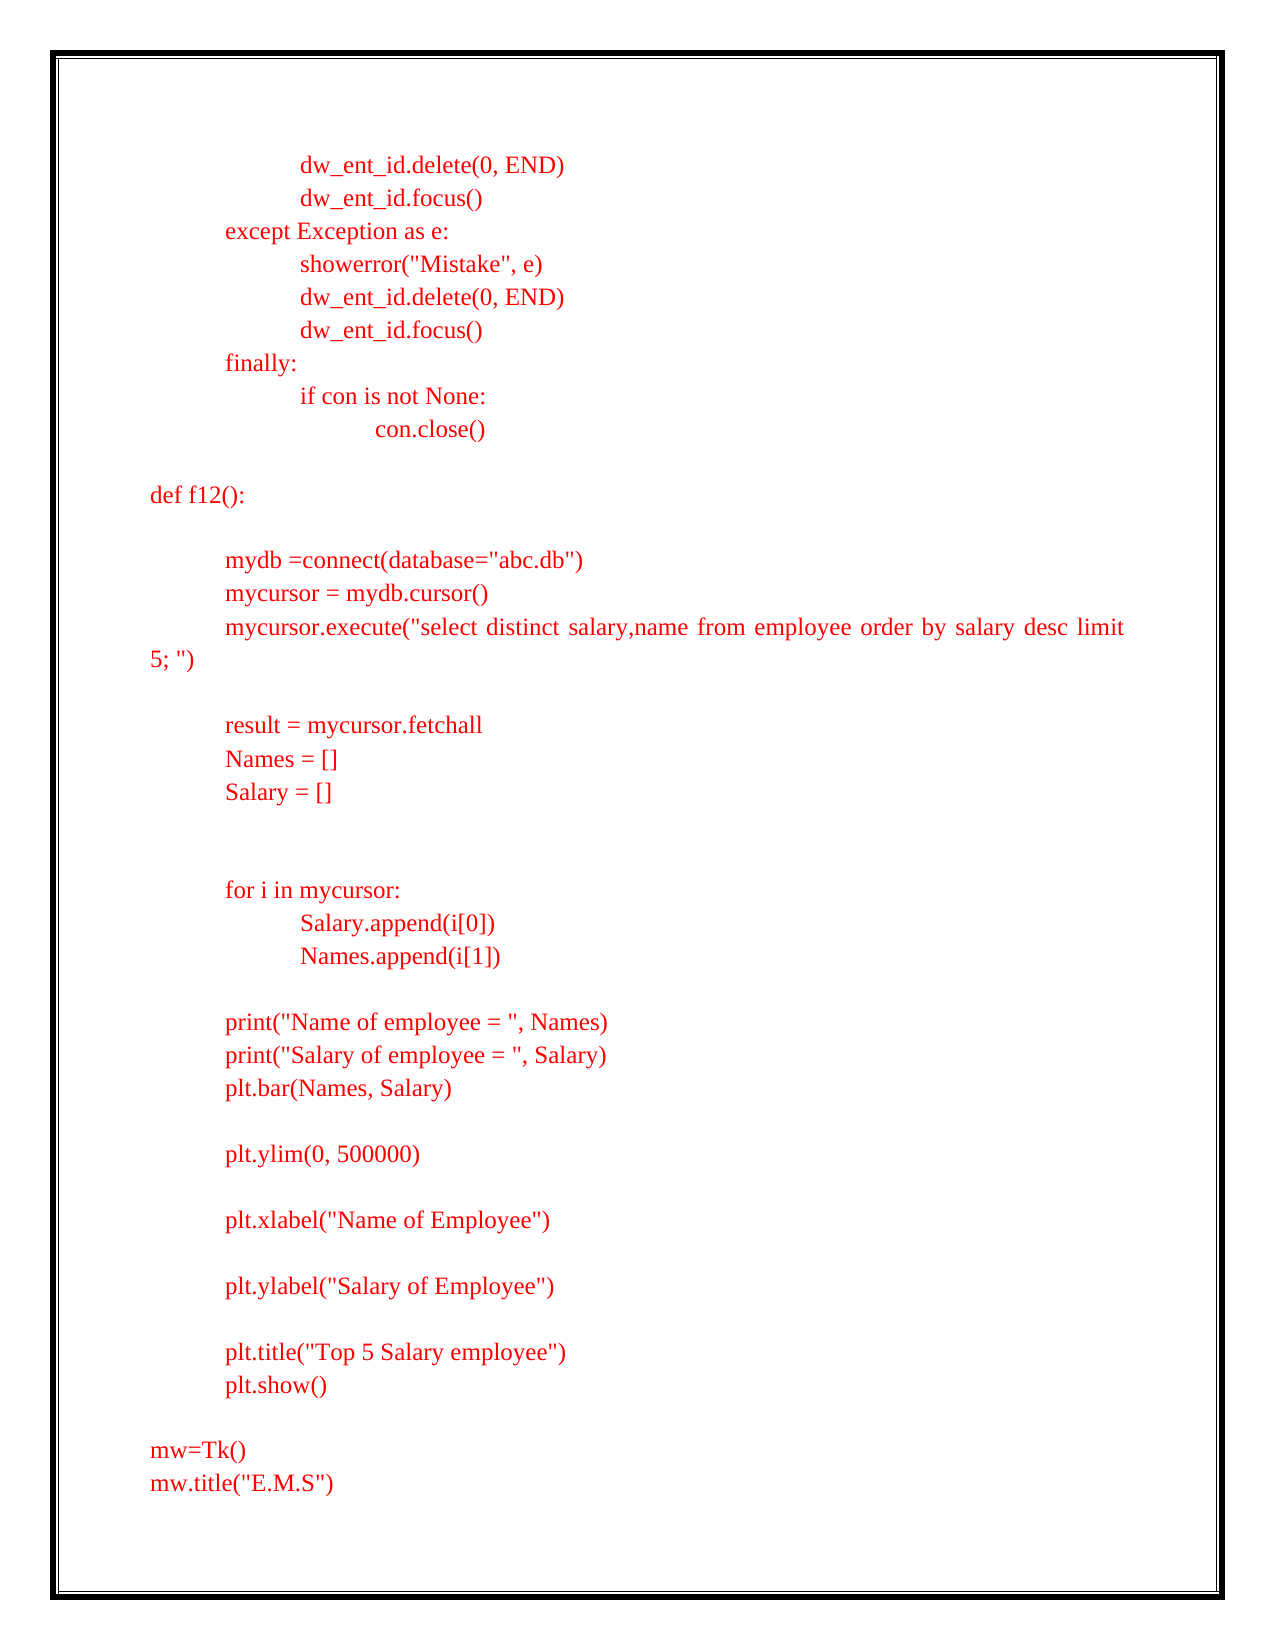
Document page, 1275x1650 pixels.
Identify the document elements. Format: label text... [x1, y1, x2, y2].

text mycursor.execute("select distinct salary,name from employee order by salary desc limit 5; ") [150, 612, 1125, 673]
text if con is not None: [150, 381, 1125, 410]
text dw_ent_id.delete(0, END) [150, 150, 1125, 179]
text dw_ent_id.focus() [150, 315, 1125, 344]
text Names.append(i[1]) [150, 941, 1125, 970]
text plt.title("Top 5 Salary employee") [150, 1337, 1125, 1366]
text plt.ylim(0, 500000) [150, 1139, 1125, 1168]
text except Exception as e: [150, 216, 1125, 245]
text Salary = [] [150, 777, 1125, 805]
text con.close() [150, 414, 1125, 443]
text def f12(): [150, 480, 1125, 509]
text print("Name of employee = ", Names) [150, 1007, 1125, 1036]
text plt.ylabel("Salary of Employee") [150, 1271, 1125, 1300]
text mycursor = mydb.cursor() [150, 578, 1125, 607]
text mw.title("E.M.S") [150, 1468, 1125, 1497]
text for i in mycursor: [150, 875, 1125, 904]
text plt.bar(Names, Salary) [150, 1073, 1125, 1102]
text mydb =connect(database="abc.db") [150, 546, 1125, 574]
text Salary.append(i[0]) [150, 908, 1125, 937]
text mw=Tk() [150, 1436, 1125, 1464]
text Names = [] [150, 744, 1125, 772]
text print("Salary of employee = ", Salary) [150, 1040, 1125, 1069]
text finally: [150, 348, 1125, 377]
text dw_ent_id.focus() [150, 183, 1125, 212]
text result = mycursor.fetchall [150, 711, 1125, 739]
text showerror("Mistake", e) [150, 249, 1125, 278]
text plt.xlabel("Name of Employee") [150, 1205, 1125, 1234]
text dw_ent_id.delete(0, END) [150, 282, 1125, 311]
text plt.show() [150, 1370, 1125, 1399]
